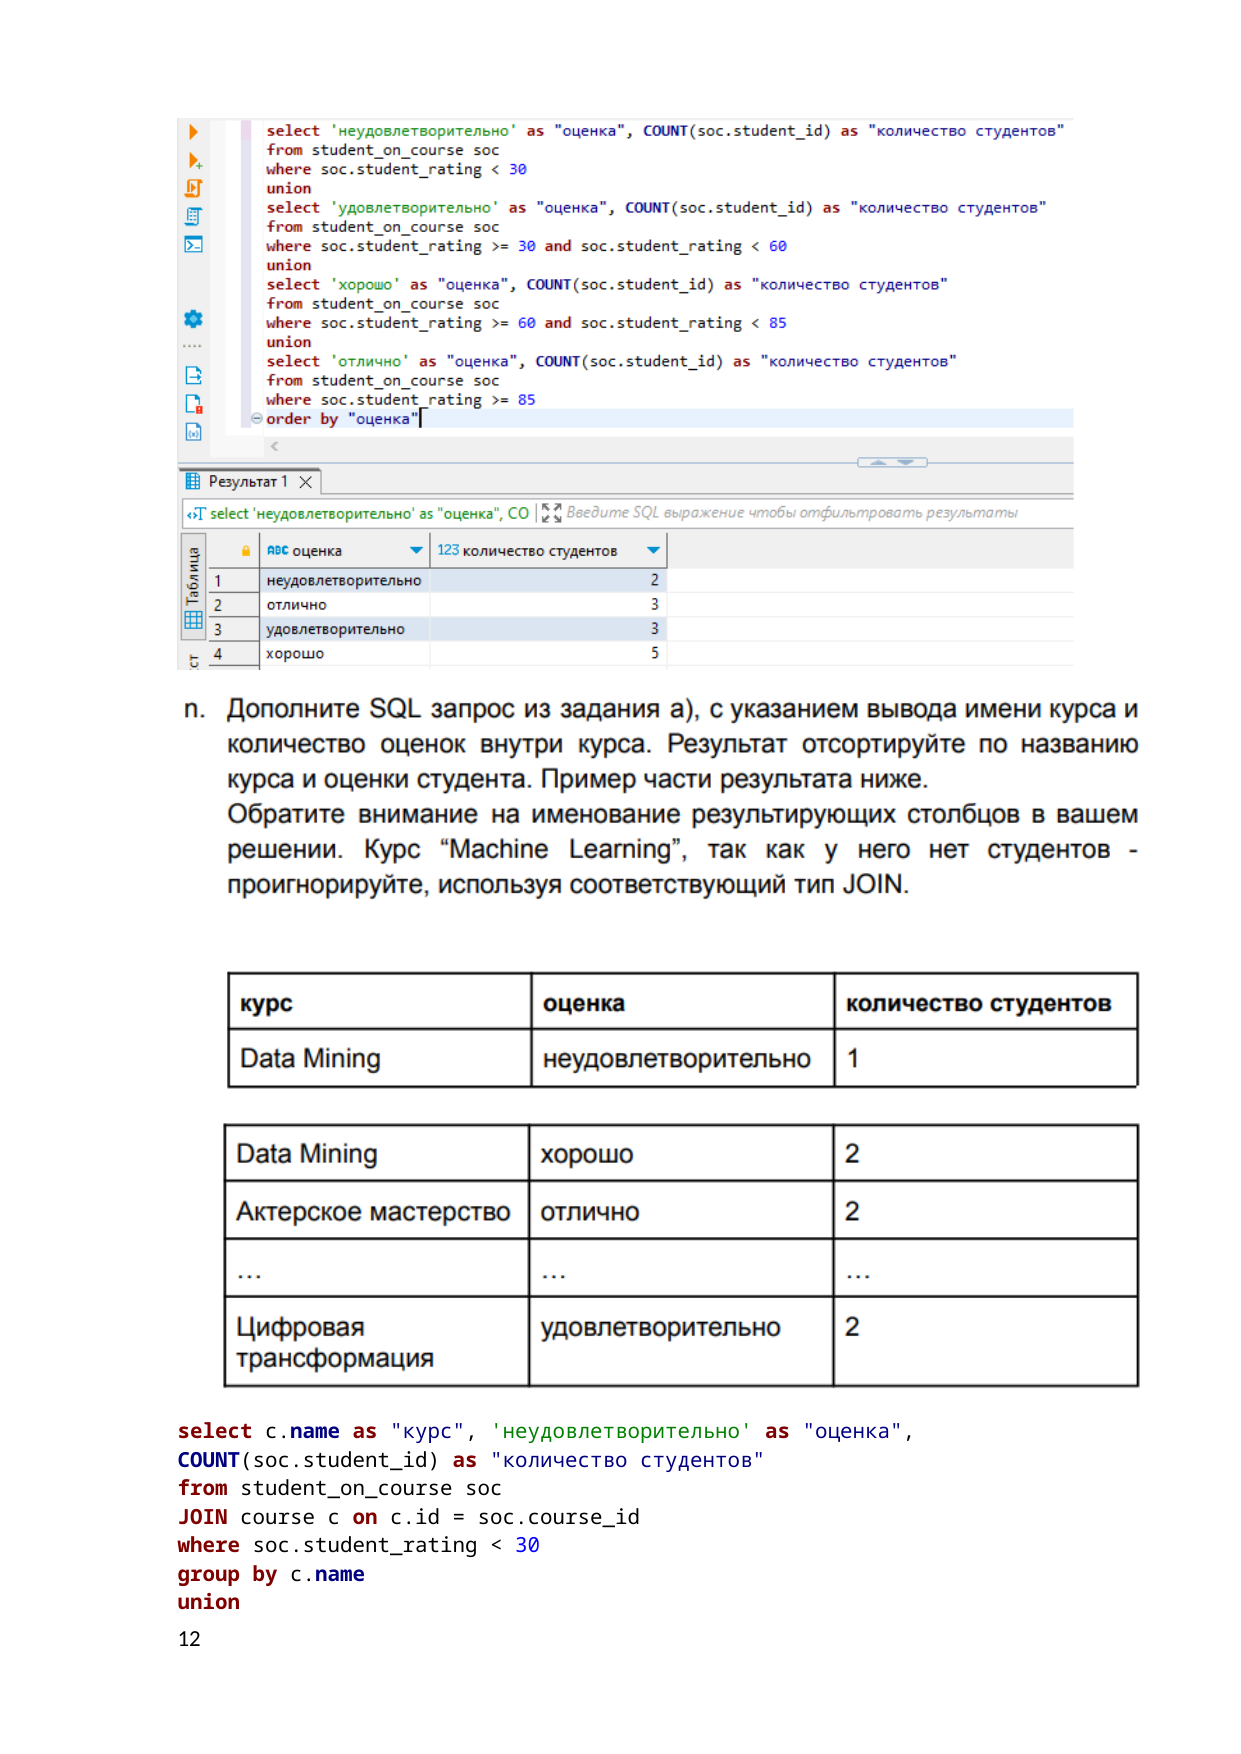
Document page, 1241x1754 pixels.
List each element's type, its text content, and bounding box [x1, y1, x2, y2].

text where soc.student_rating < 30 [177, 1530, 1152, 1559]
picture [218, 1115, 1151, 1398]
picture [177, 688, 1152, 1097]
text JOIN course c on c.id = soc.course_id [177, 1502, 1152, 1530]
text union [177, 1587, 1152, 1616]
text group by c.name [177, 1559, 1152, 1587]
picture [177, 118, 1074, 670]
text from student_on_course soc [177, 1473, 1152, 1502]
text select c.name as "курс", 'неудовлетворительно' as "оценка", COUNT(soc.student_id) as "количество студентов" [177, 1416, 1152, 1473]
